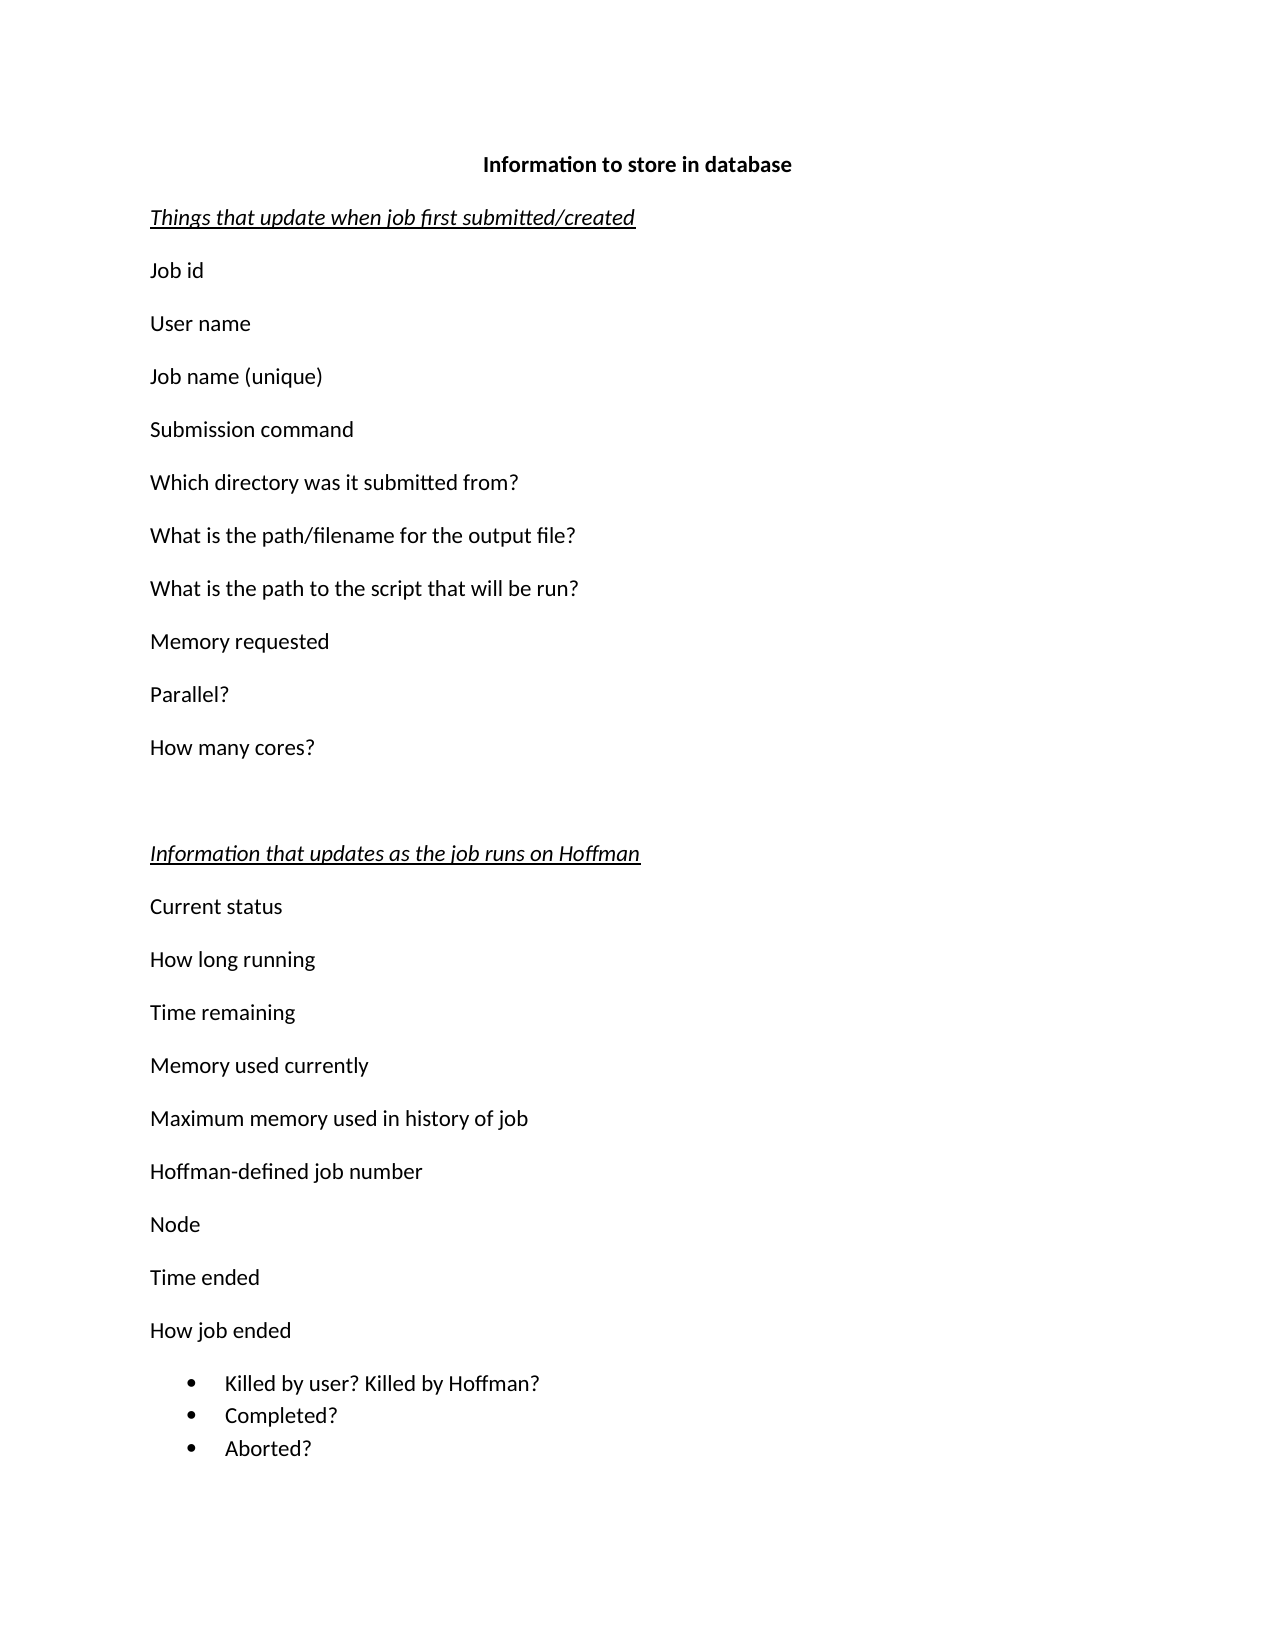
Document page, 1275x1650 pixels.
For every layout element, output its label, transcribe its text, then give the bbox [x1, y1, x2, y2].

text Things that update when job first submitted/created [150, 203, 1125, 231]
list Completed? [187, 1402, 1125, 1430]
text Time remaining [150, 998, 1125, 1026]
text Parallel? [150, 680, 1125, 708]
text Memory used currently [150, 1051, 1125, 1079]
text Job id [150, 256, 1125, 284]
text Memory requested [150, 627, 1125, 655]
text Time ended [150, 1263, 1125, 1291]
text Information that updates as the job runs on Hoffman [150, 839, 1125, 867]
text Current status [150, 892, 1125, 920]
text Which directory was it submitted from? [150, 468, 1125, 496]
text How job ended [150, 1316, 1125, 1344]
text What is the path/filename for the output file? [150, 521, 1125, 549]
text What is the path to the script that will be run? [150, 574, 1125, 602]
text Submission command [150, 415, 1125, 443]
text How long running [150, 945, 1125, 973]
text Information to store in database [150, 150, 1125, 178]
text Maximum memory used in history of job [150, 1104, 1125, 1132]
list Aborted? [187, 1434, 1125, 1462]
list Killed by user? Killed by Hoffman? [187, 1369, 1125, 1397]
text User name [150, 309, 1125, 337]
text How many cores? [150, 733, 1125, 761]
text Node [150, 1210, 1125, 1238]
text Hoffman-defined job number [150, 1157, 1125, 1185]
text Job name (unique) [150, 362, 1125, 390]
